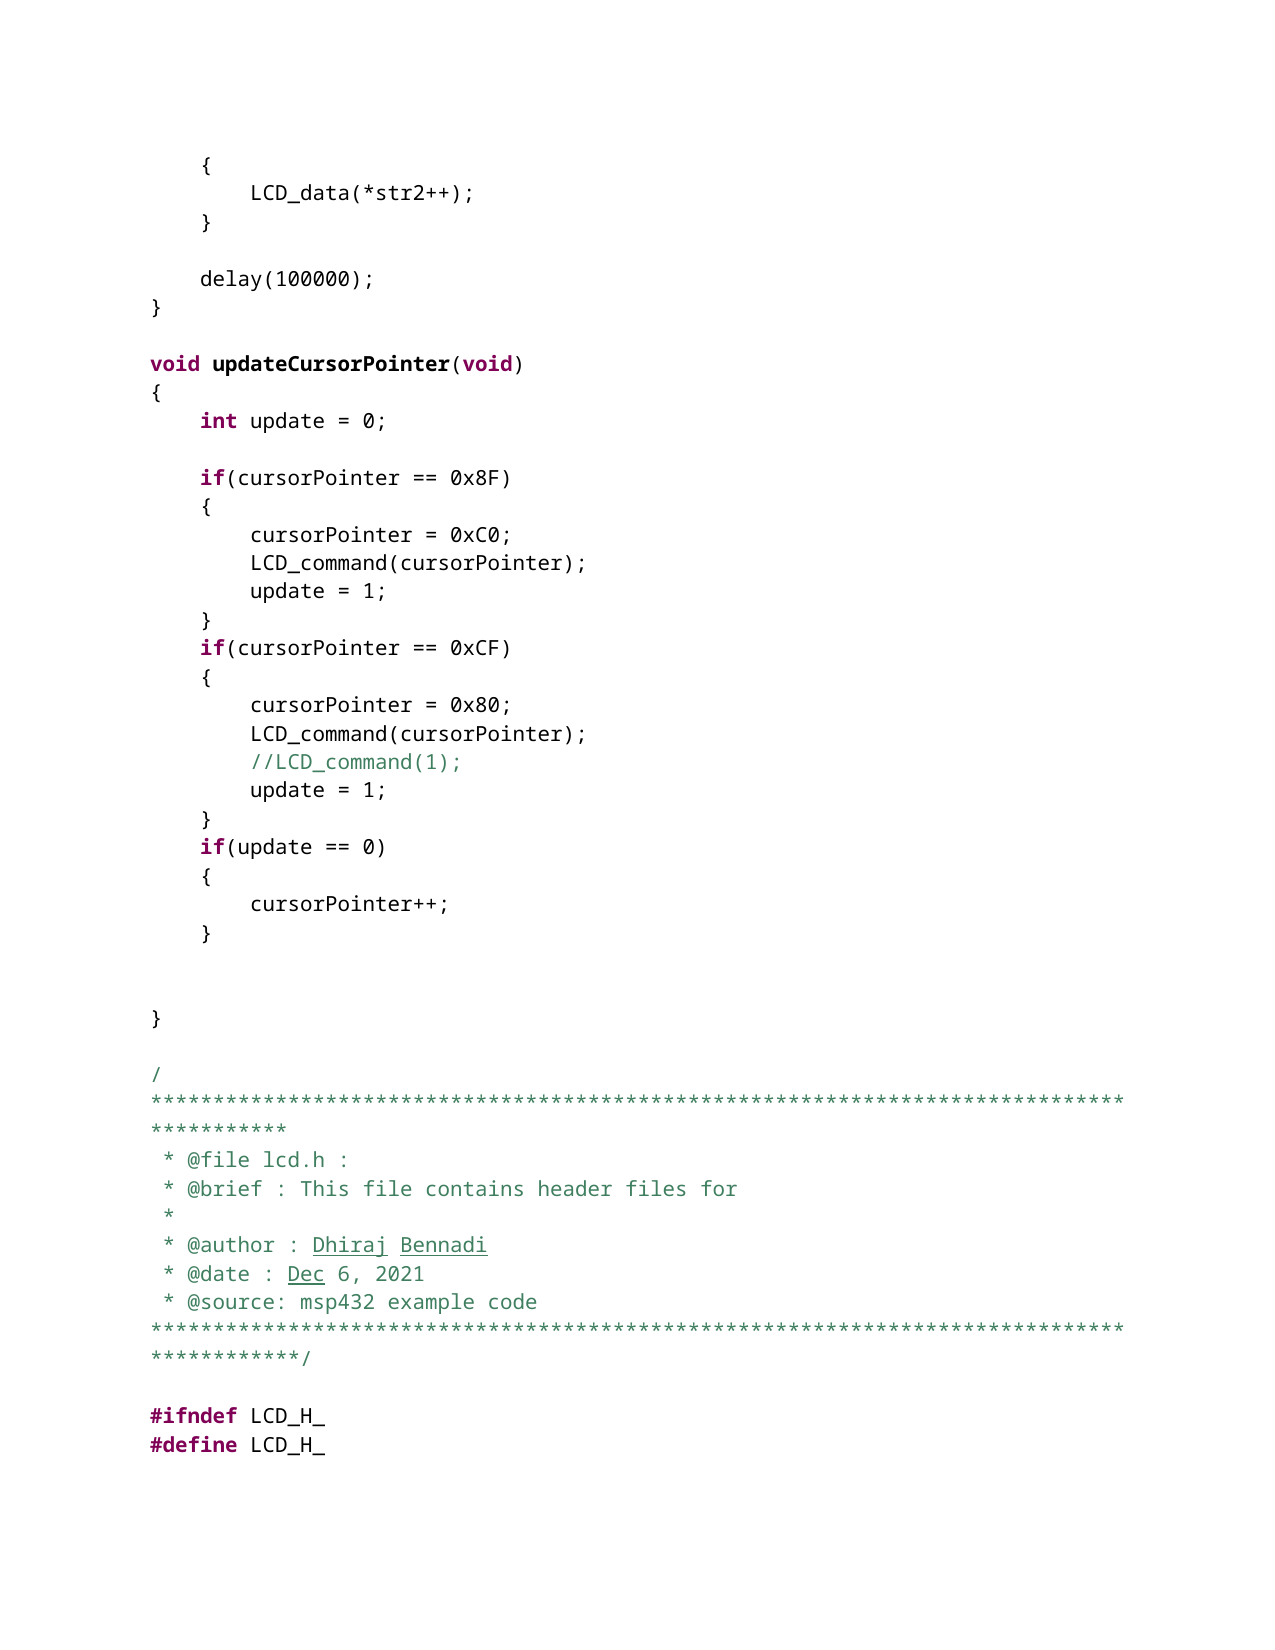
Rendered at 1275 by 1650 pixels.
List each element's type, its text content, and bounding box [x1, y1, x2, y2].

text { [150, 377, 1125, 406]
text int update = 0; [150, 406, 1125, 434]
text } [150, 605, 1125, 633]
text } [150, 918, 1125, 946]
text #ifndef LCD_H_ [150, 1401, 1125, 1430]
text * @brief : This file contains header files for [150, 1174, 1125, 1202]
text { [150, 662, 1125, 690]
text ******************************************************************************************/ [150, 1316, 1125, 1373]
text cursorPointer++; [150, 889, 1125, 918]
text if(update == 0) [150, 832, 1125, 861]
text cursorPointer = 0xC0; [150, 520, 1125, 548]
text * @date : Dec 6, 2021 [150, 1259, 1125, 1287]
text cursorPointer = 0x80; [150, 690, 1125, 719]
text void updateCursorPointer(void) [150, 349, 1125, 377]
text * @source: msp432 example code [150, 1287, 1125, 1316]
text if(cursorPointer == 0x8F) [150, 463, 1125, 491]
text } [150, 1003, 1125, 1032]
text if(cursorPointer == 0xCF) [150, 633, 1125, 662]
text { [150, 491, 1125, 520]
text } [150, 207, 1125, 235]
text LCD_command(cursorPointer); [150, 719, 1125, 747]
text LCD_data(*str2++); [150, 178, 1125, 207]
text LCD_command(cursorPointer); [150, 548, 1125, 577]
text } [150, 292, 1125, 321]
text update = 1; [150, 577, 1125, 605]
text delay(100000); [150, 264, 1125, 292]
text update = 1; [150, 776, 1125, 804]
text /***************************************************************************************** [150, 1060, 1125, 1145]
text } [150, 804, 1125, 832]
text #define LCD_H_ [150, 1430, 1125, 1458]
text * @author : Dhiraj Bennadi [150, 1231, 1125, 1259]
text //LCD_command(1); [150, 747, 1125, 776]
text { [150, 861, 1125, 889]
text { [150, 150, 1125, 178]
text * [150, 1202, 1125, 1231]
text * @file lcd.h : [150, 1145, 1125, 1174]
